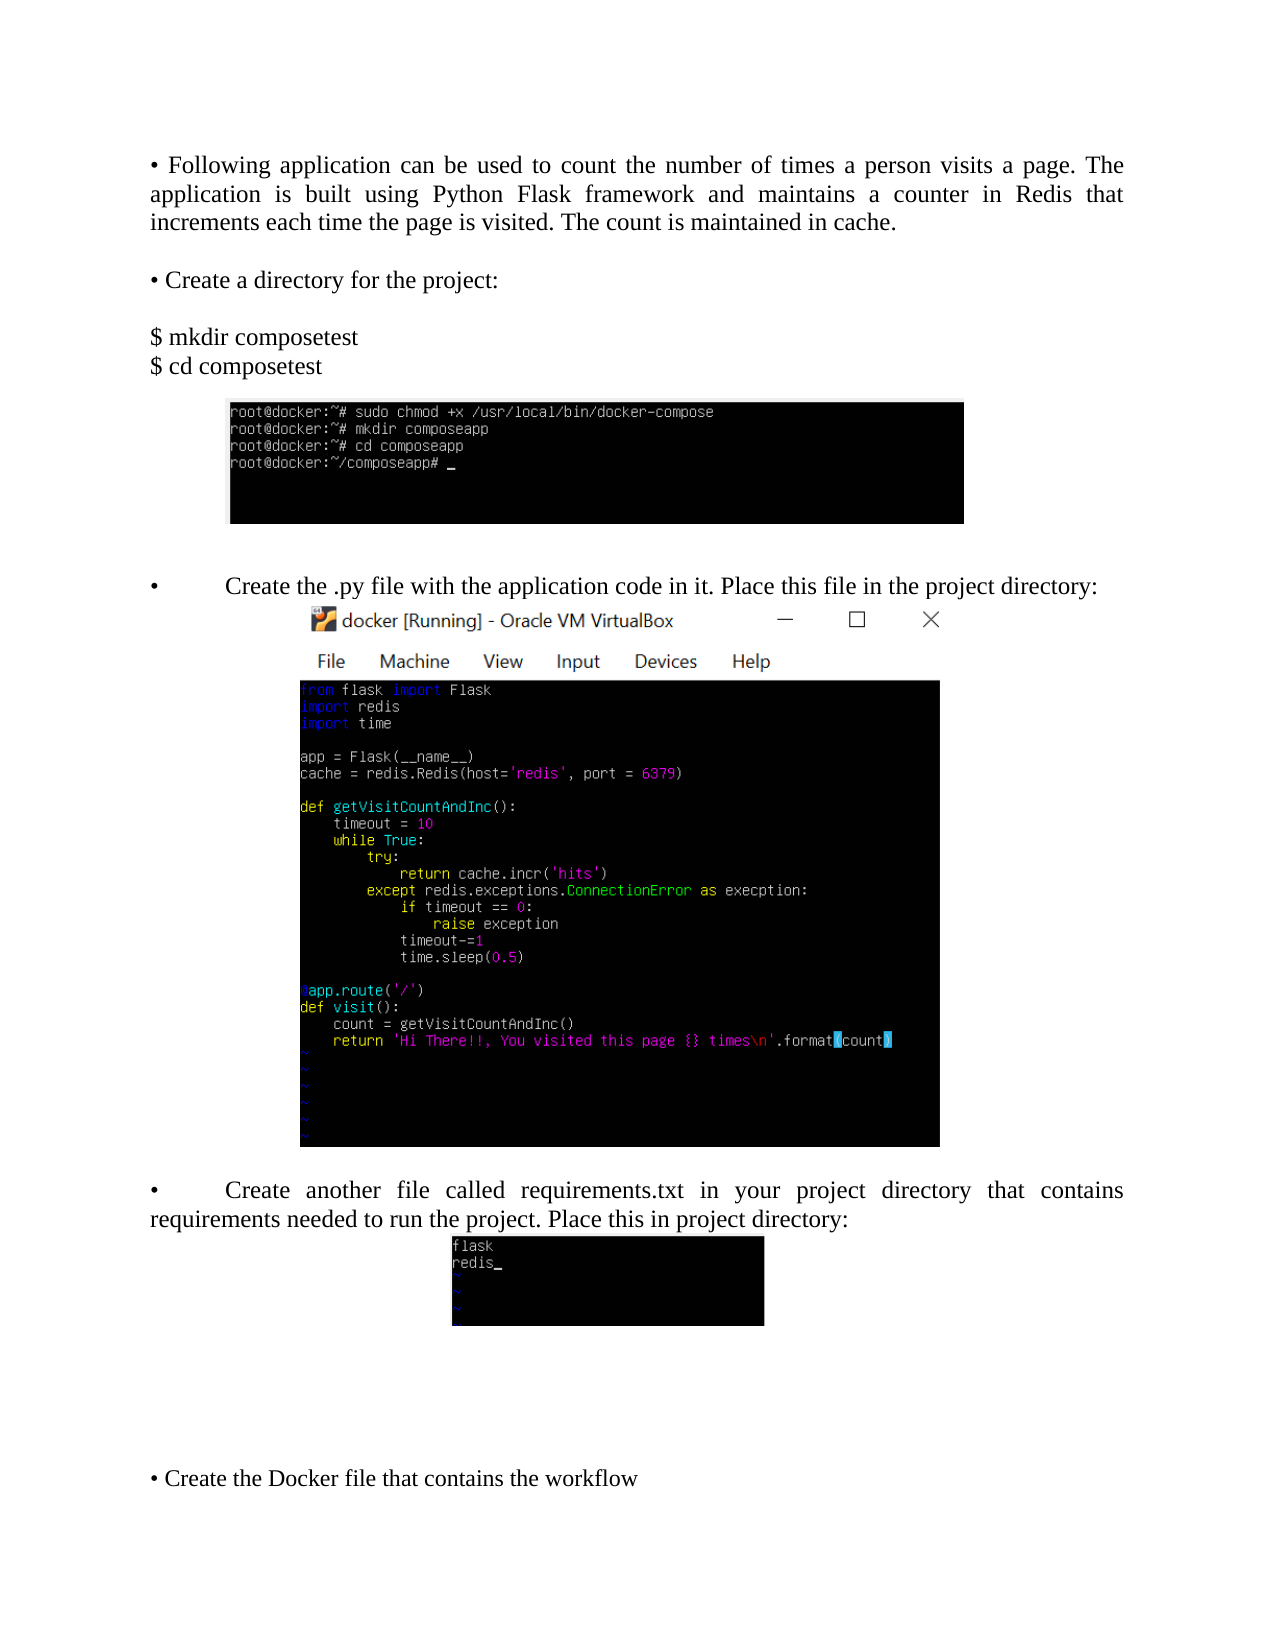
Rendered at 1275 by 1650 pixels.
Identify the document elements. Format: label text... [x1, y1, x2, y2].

text $ cd composetest [150, 351, 1125, 380]
text • Create the Docker file that contains the workflow [150, 1464, 1125, 1492]
text • Following application can be used to count the number of times a person visits a page. The application is built using Python Flask framework and maintains a counter in Redis that increments each time the page is visited. The count is maintained in cache. [150, 150, 1125, 236]
picture [450, 1233, 765, 1326]
picture [300, 599, 941, 1147]
picture [225, 398, 964, 524]
list Create another file called requirements.txt in your project directory that contains requirements needed to run the project. Place this in project directory: [150, 1176, 1125, 1233]
text $ mkdir composetest [150, 322, 1125, 351]
list Create the .py file with the application code in it. Place this file in the project directory: [150, 571, 1125, 600]
text • Create a directory for the project: [150, 265, 1125, 294]
